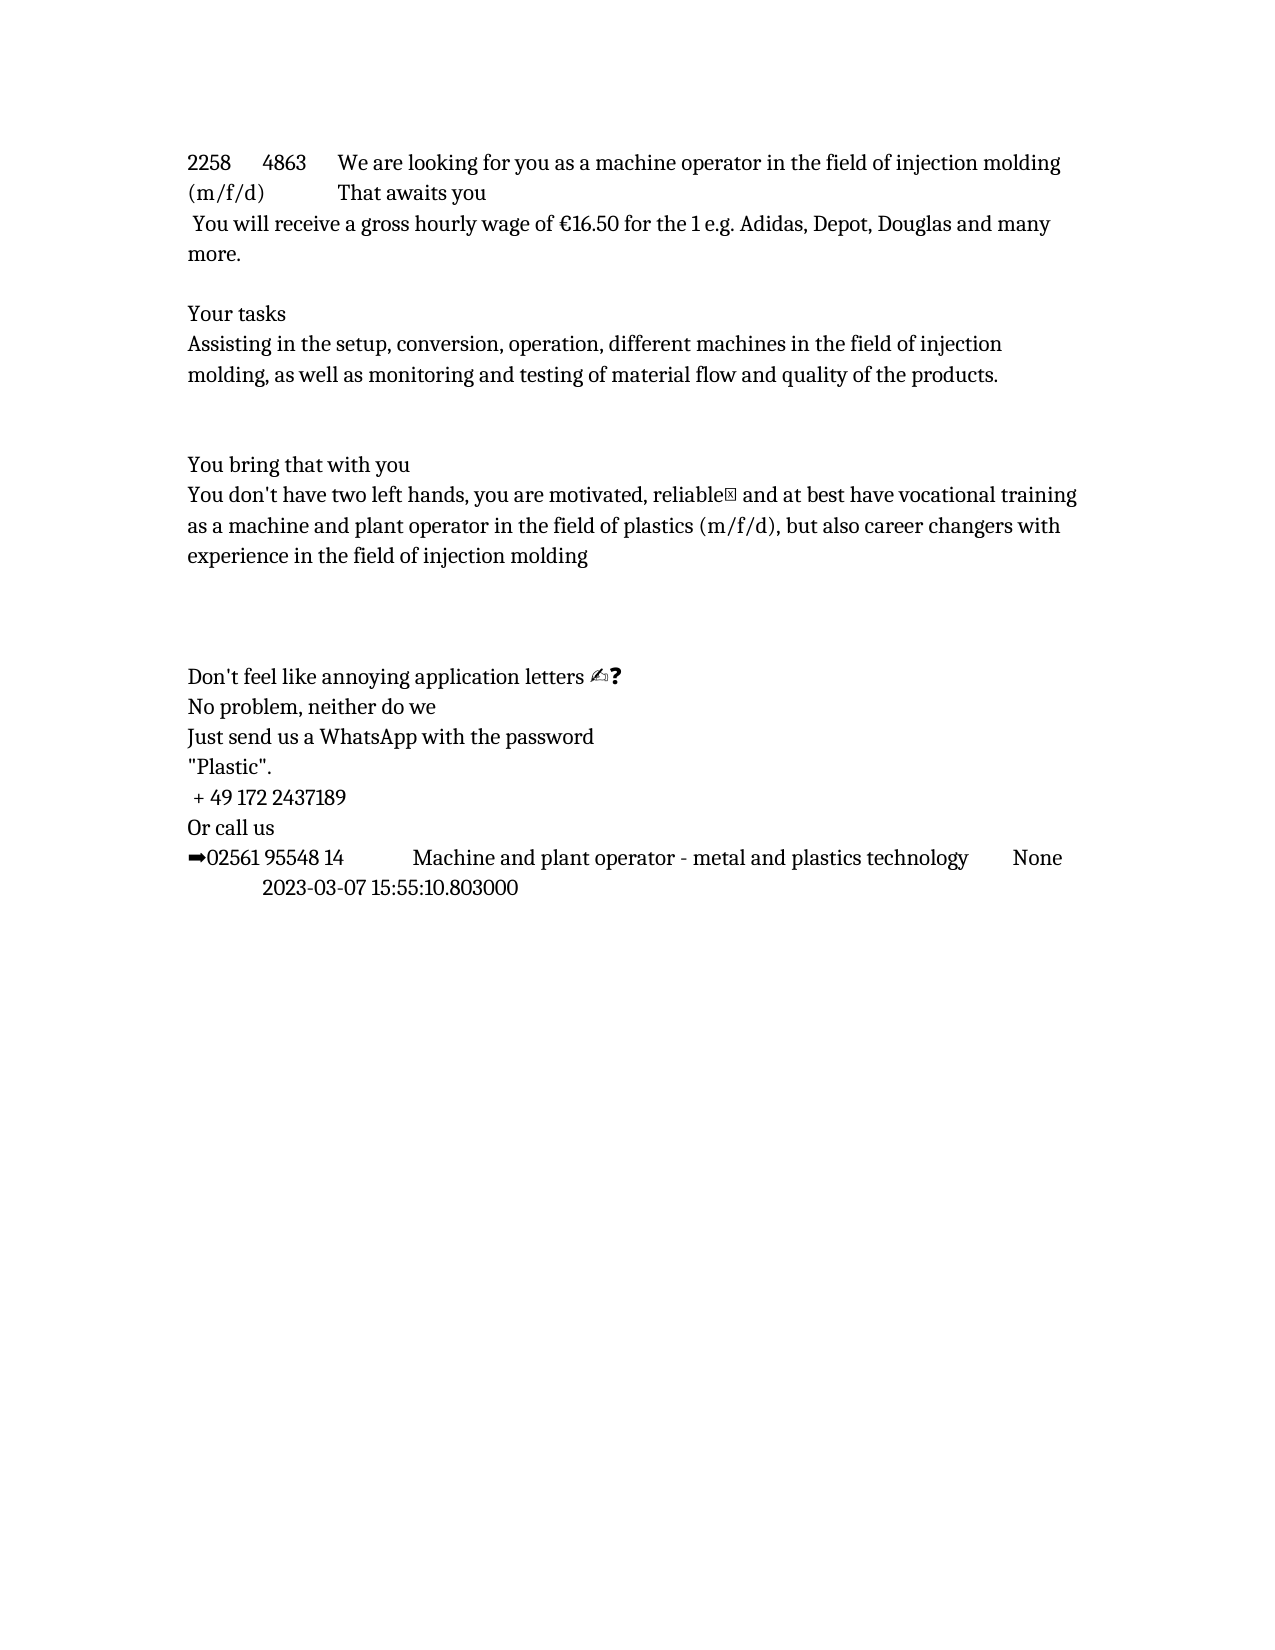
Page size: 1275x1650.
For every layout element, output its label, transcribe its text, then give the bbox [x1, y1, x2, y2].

text 2258 4863 We are looking for you as a machine operator in the field of injection molding (m/f/d) That awaits you You will receive a gross hourly wage of €16.50 for the 1 e.g. Adidas, Depot, Douglas and many more. Your tasks Assisting in the setup, conversion, operation, different machines in the field of injection molding, as well as monitoring and testing of material flow and quality of the products. You bring that with you You don't have two left hands, you are motivated, reliable⏰ and at best have vocational training as a machine and plant operator in the field of plastics (m/f/d), but also career changers with experience in the field of injection molding Don't feel like annoying application letters ✍️❓ No problem, neither do we ❗️ Just send us a WhatsApp with the password "Plastic". + 49 172 2437189 Or call us ❗️ ➡️02561 95548 14 Machine and plant operator - metal and plastics technology None 2023-03-07 15:55:10.803000 [187, 150, 1087, 932]
